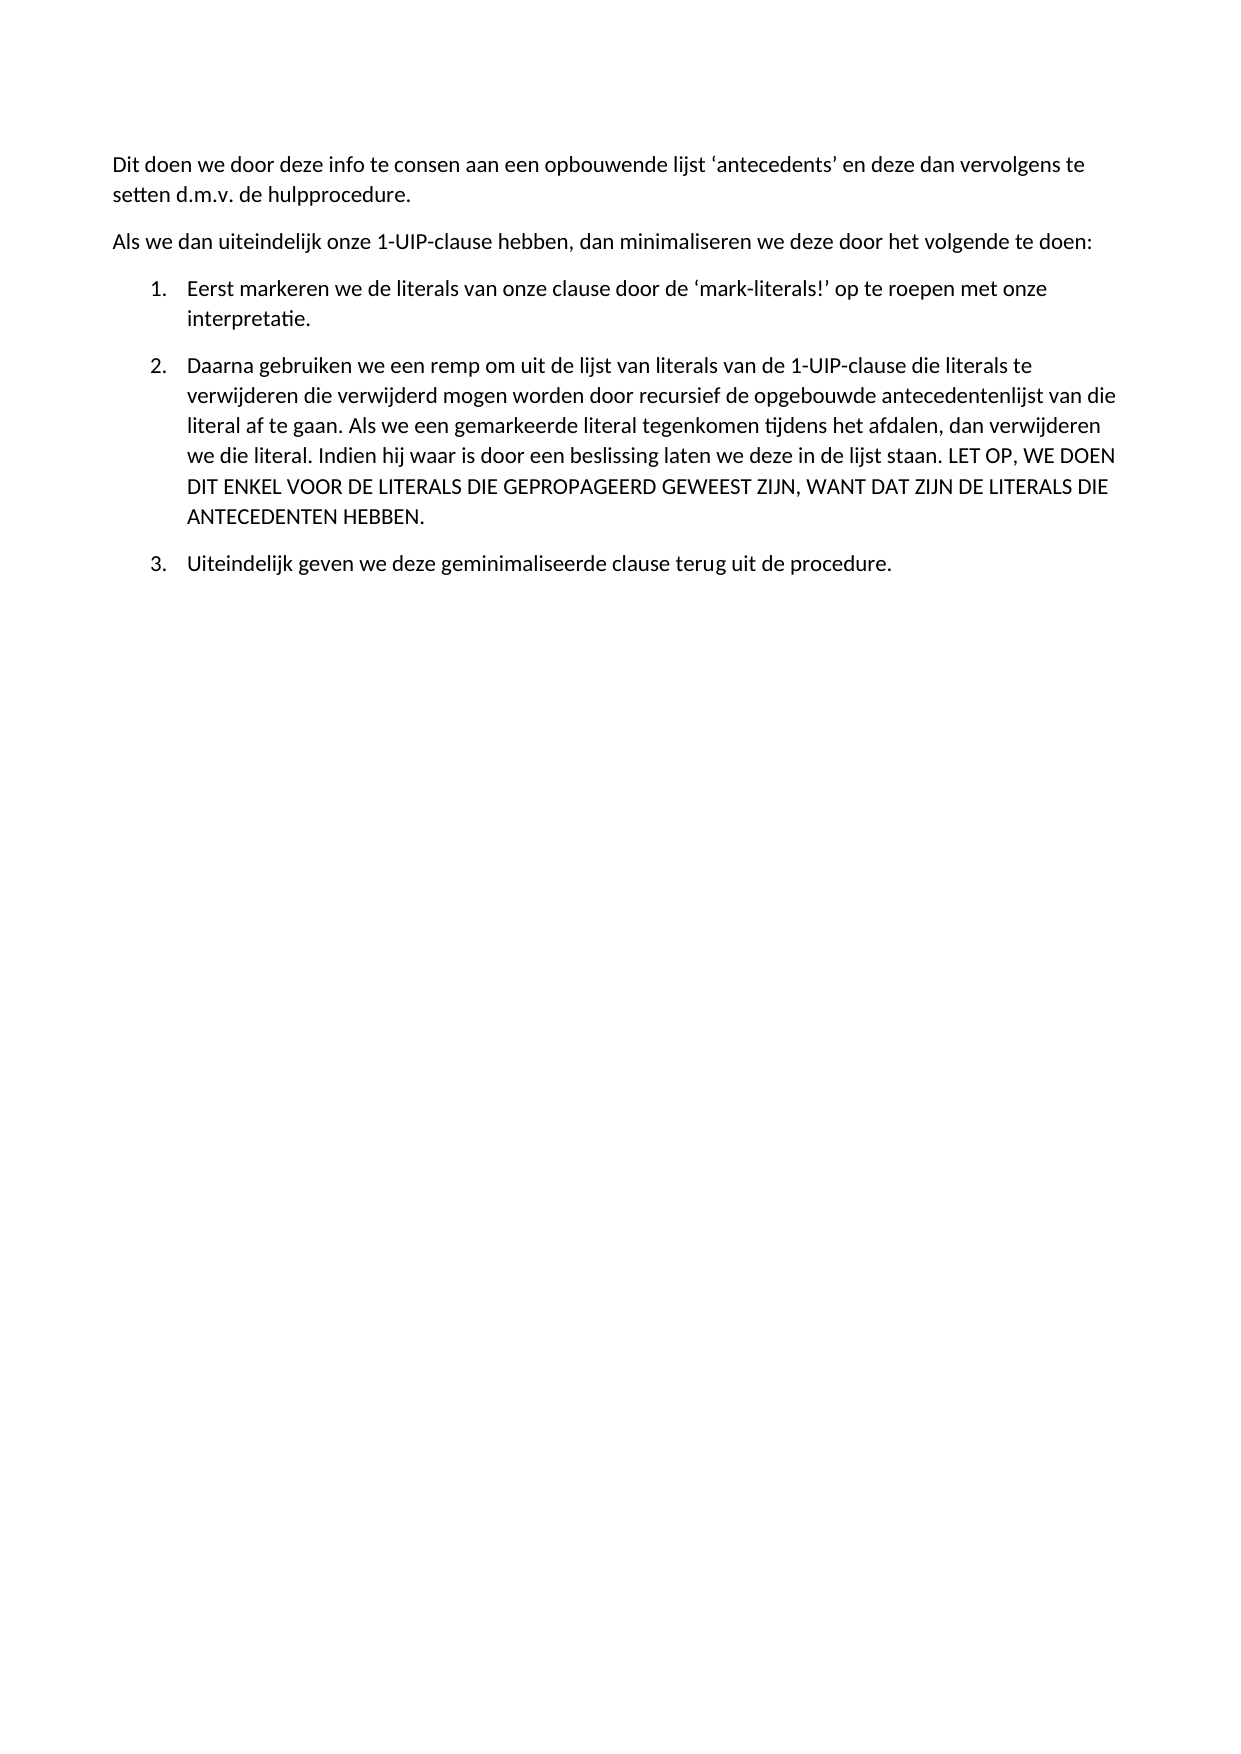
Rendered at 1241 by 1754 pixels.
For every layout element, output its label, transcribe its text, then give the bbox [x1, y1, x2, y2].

list Daarna gebruiken we een remp om uit de lijst van literals van de 1-UIP-clause die literals te verwijderen die verwijderd mogen worden door recursief de opgebouwde antecedentenlijst van die literal af te gaan. Als we een gemarkeerde literal tegenkomen tijdens het afdalen, dan verwijderen we die literal. Indien hij waar is door een beslissing laten we deze in de lijst staan. LET OP, WE DOEN DIT ENKEL VOOR DE LITERALS DIE GEPROPAGEERD GEWEEST ZIJN, WANT DAT ZIJN DE LITERALS DIE ANTECEDENTEN HEBBEN. [150, 351, 1128, 530]
list Uiteindelijk geven we deze geminimaliseerde clause terug uit de procedure. [150, 549, 1128, 577]
list Eerst markeren we de literals van onze clause door de ‘mark-literals!’ op te roepen met onze interpretatie. [150, 274, 1128, 332]
text Als we dan uiteindelijk onze 1-UIP-clause hebben, dan minimaliseren we deze door het volgende te doen: [112, 227, 1128, 255]
text Dit doen we door deze info te consen aan een opbouwende lijst ‘antecedents’ en deze dan vervolgens te setten d.m.v. de hulpprocedure. [112, 150, 1128, 208]
